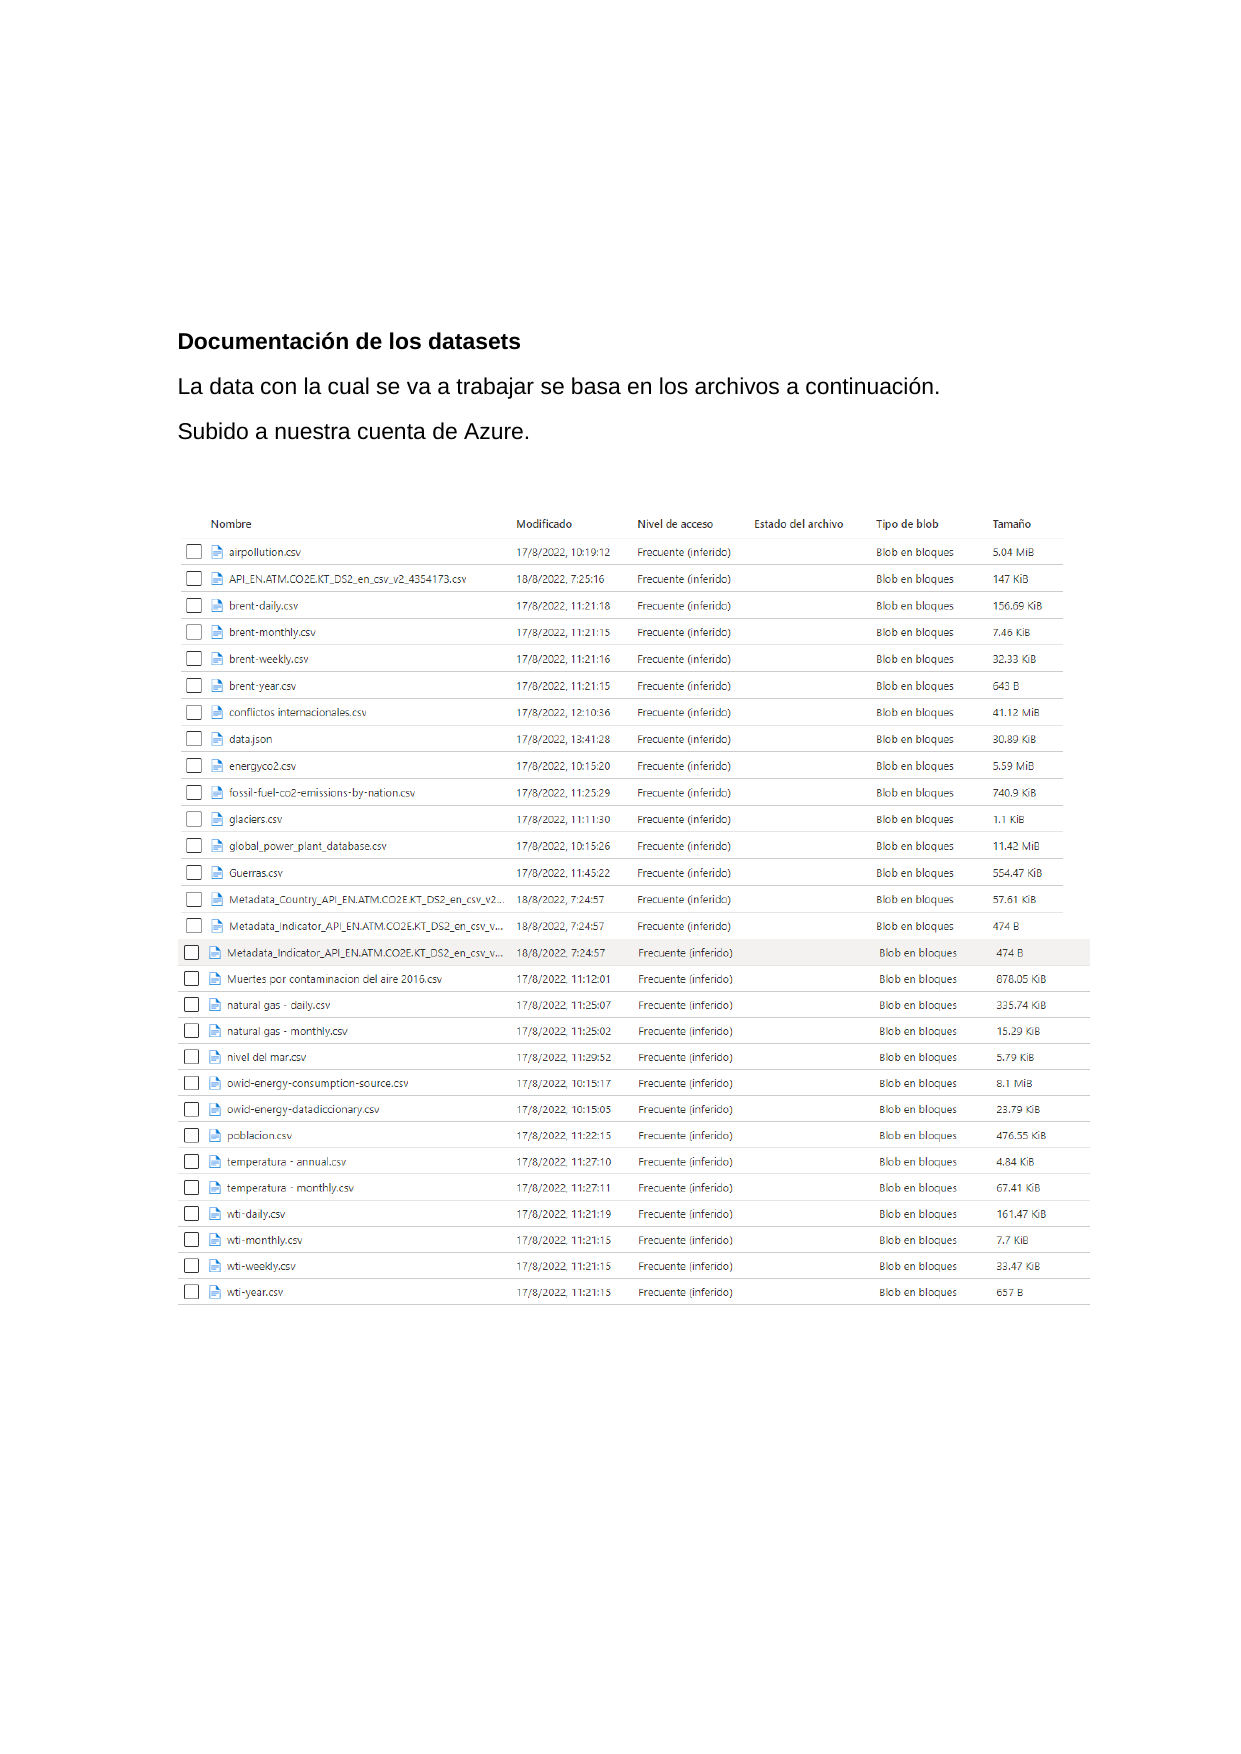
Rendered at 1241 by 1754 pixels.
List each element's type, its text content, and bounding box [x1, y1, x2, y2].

text Subido a nuestra cuenta de Azure. [177, 418, 1063, 444]
picture [177, 939, 1090, 1307]
text La data con la cual se va a trabajar se basa en los archivos a continuación. [177, 373, 1063, 399]
picture [177, 508, 1063, 938]
text Documentación de los datasets [177, 328, 1063, 354]
